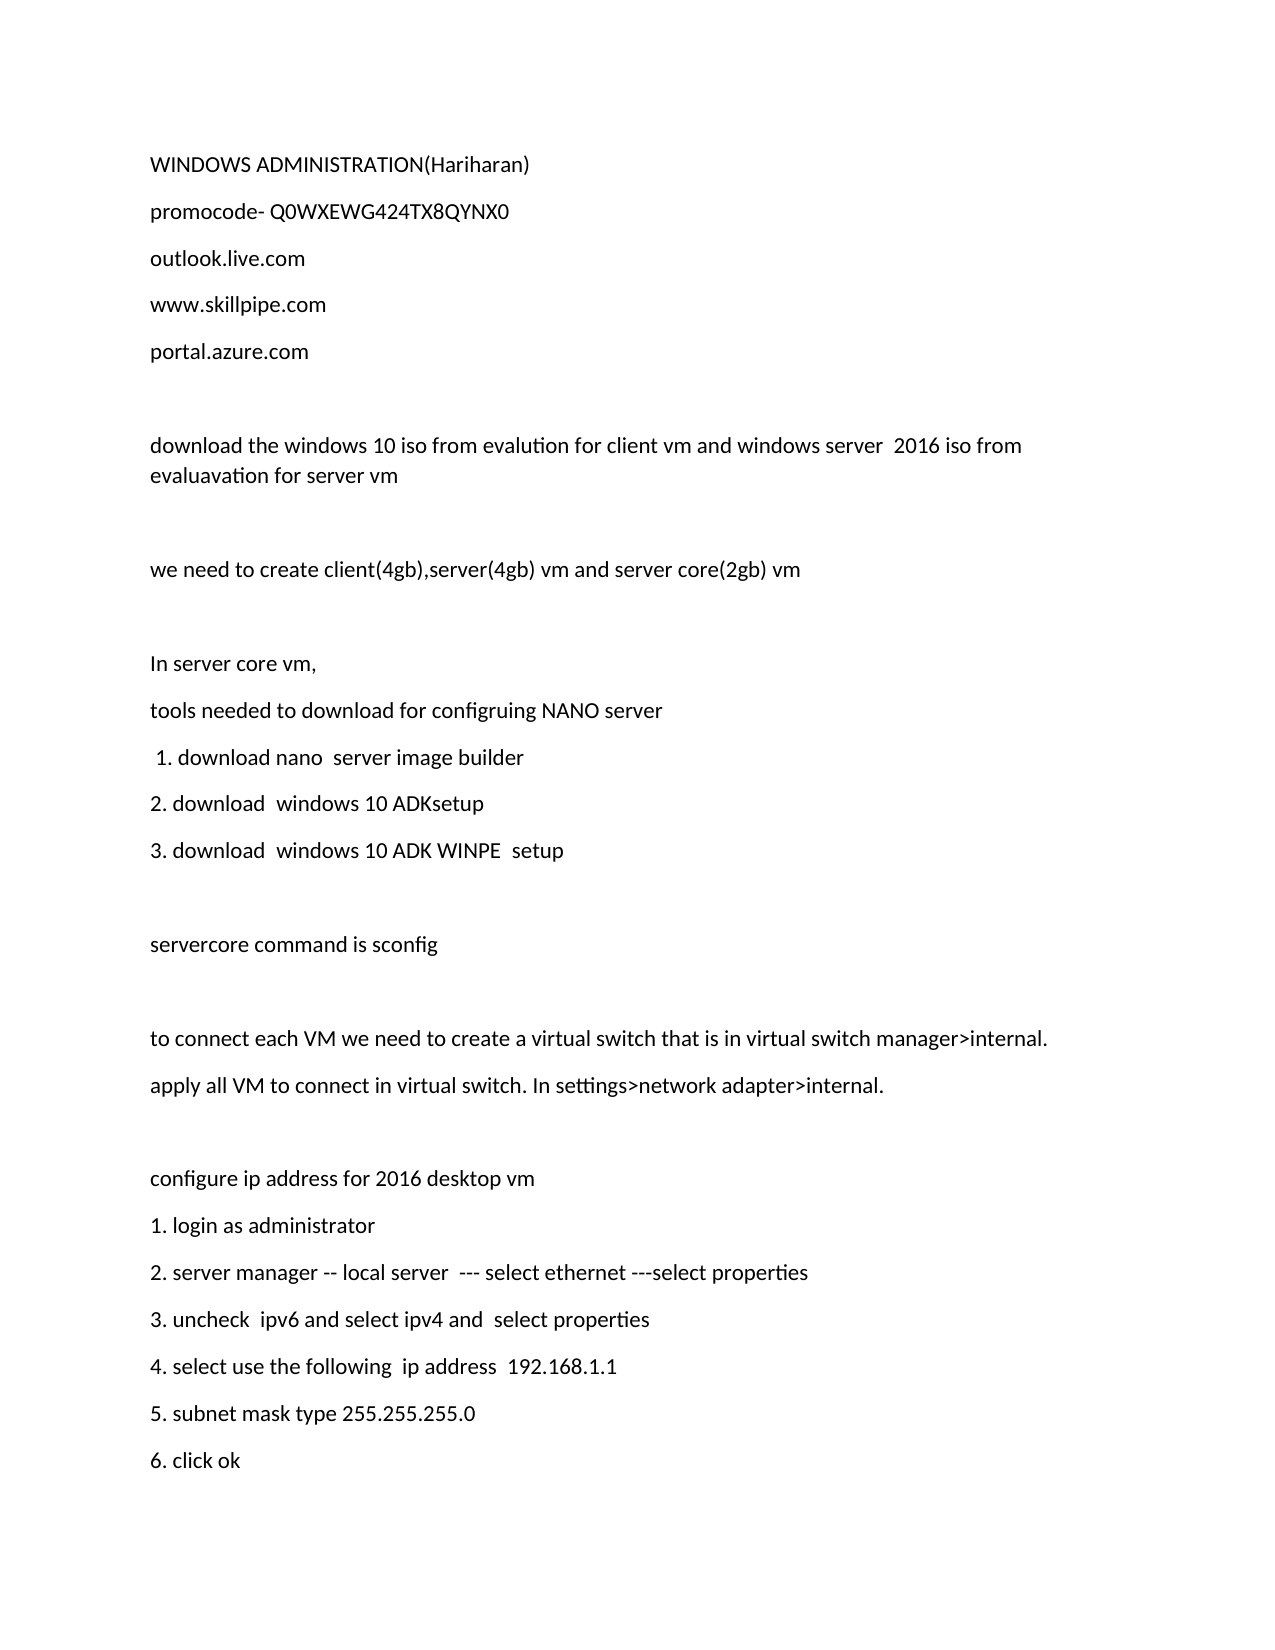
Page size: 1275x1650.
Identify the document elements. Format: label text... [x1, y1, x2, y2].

text 5. subnet mask type 255.255.255.0 [150, 1399, 1125, 1427]
text 6. click ok [150, 1446, 1125, 1474]
text apply all VM to connect in virtual switch. In settings>network adapter>internal. [150, 1071, 1125, 1099]
text to connect each VM we need to create a virtual switch that is in virtual switch manager>internal. [150, 1024, 1125, 1052]
text 3. uncheck ipv6 and select ipv4 and select properties [150, 1305, 1125, 1333]
text promocode- Q0WXEWG424TX8QYNX0 [150, 197, 1125, 225]
text servercore command is sconfig [150, 930, 1125, 958]
text www.skillpipe.com [150, 291, 1125, 319]
text 1. download nano server image builder [150, 743, 1125, 771]
text In server core vm, [150, 649, 1125, 677]
text tools needed to download for configruing NANO server [150, 696, 1125, 724]
text configure ip address for 2016 desktop vm [150, 1164, 1125, 1193]
text download the windows 10 iso from evalution for client vm and windows server 2016 iso from evaluavation for server vm [150, 431, 1125, 489]
text 3. download windows 10 ADK WINPE setup [150, 836, 1125, 864]
text 2. download windows 10 ADKsetup [150, 789, 1125, 818]
text portal.azure.com [150, 337, 1125, 366]
text we need to create client(4gb),server(4gb) vm and server core(2gb) vm [150, 555, 1125, 583]
text WINDOWS ADMINISTRATION(Hariharan) [150, 150, 1125, 178]
text 4. select use the following ip address 192.168.1.1 [150, 1352, 1125, 1380]
text 1. login as administrator [150, 1211, 1125, 1239]
text outlook.live.com [150, 244, 1125, 272]
text 2. server manager -- local server --- select ethernet ---select properties [150, 1258, 1125, 1286]
